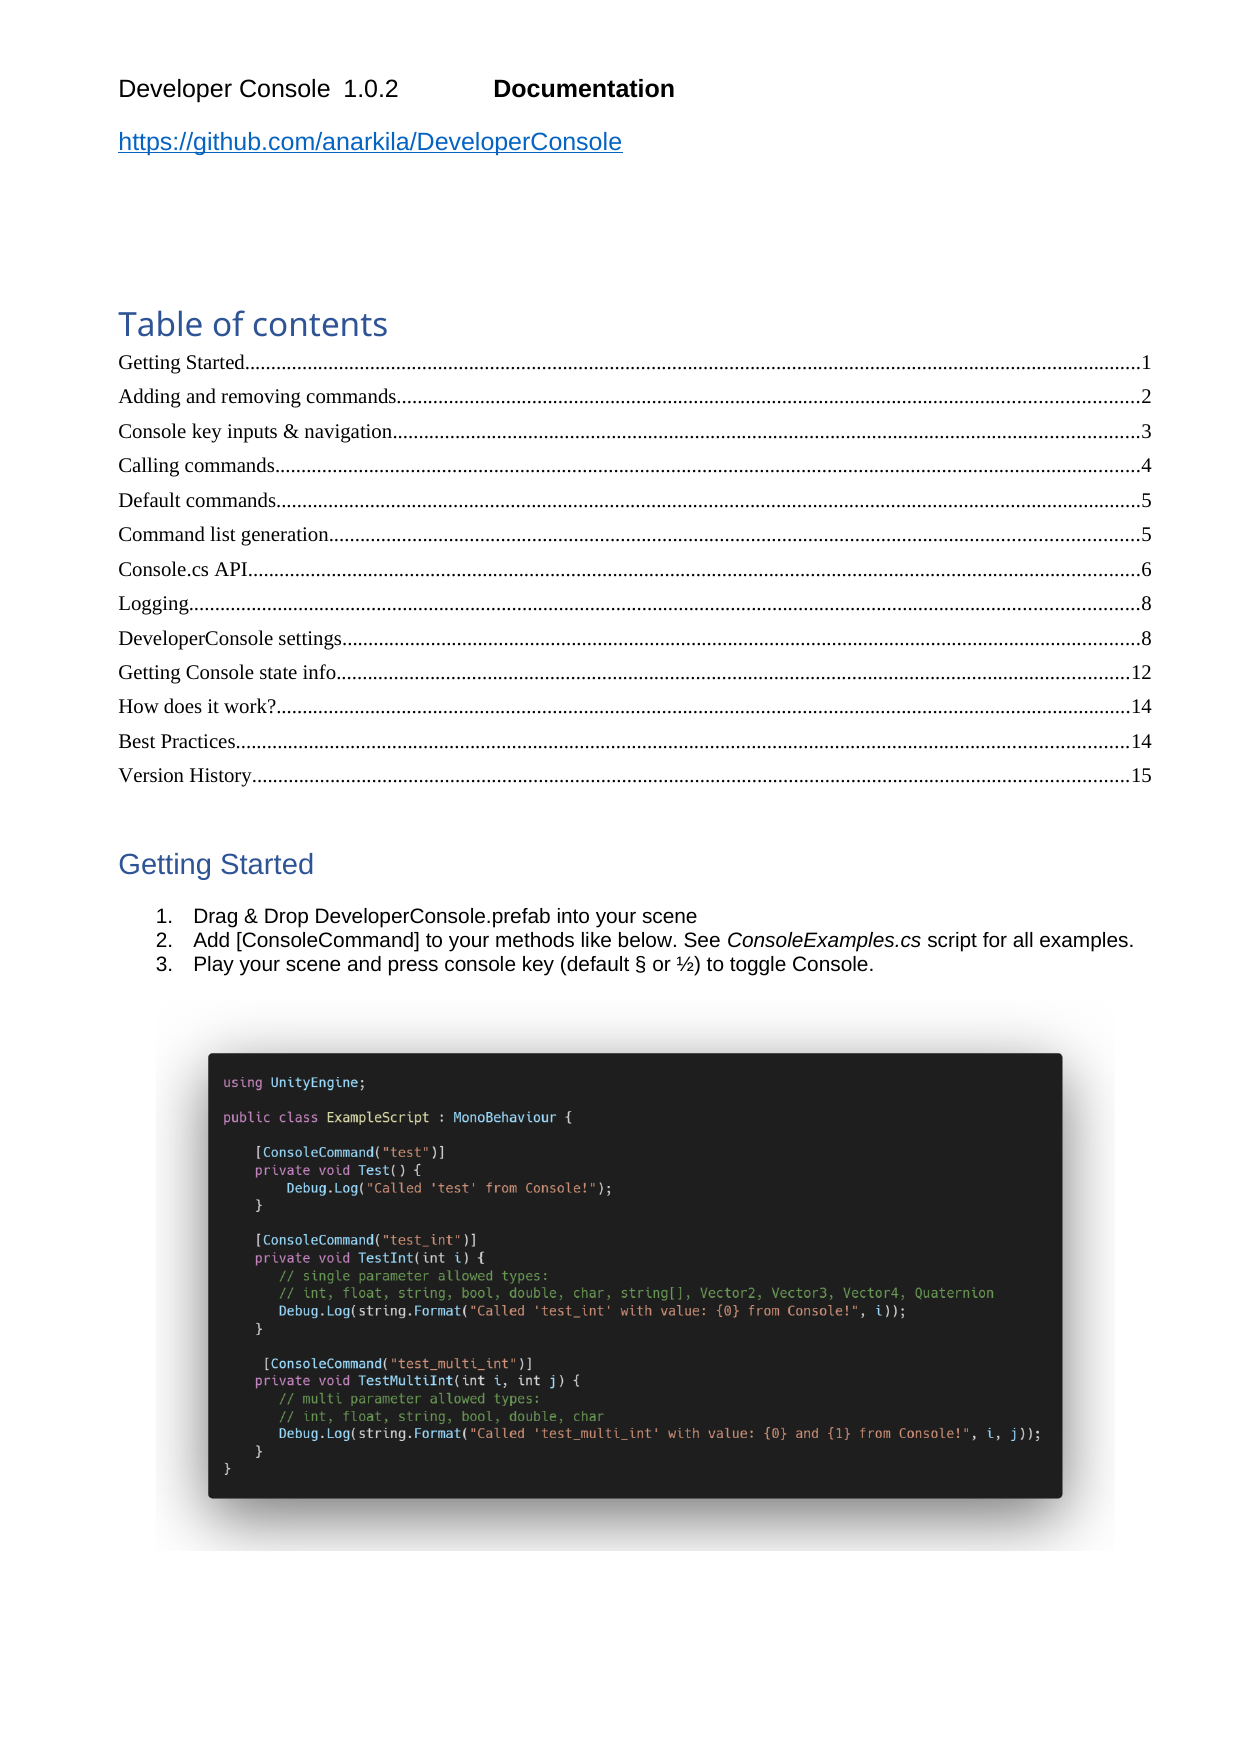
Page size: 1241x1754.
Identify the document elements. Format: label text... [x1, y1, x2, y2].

list Drag & Drop DeveloperConsole.prefab into your scene [156, 904, 1152, 928]
list Add [ConsoleCommand] to your methods like below. See ConsoleExamples.cs script for all examples. [156, 928, 1152, 952]
list Play your scene and press console key (default § or ½) to toggle Console. [156, 952, 1152, 976]
picture [155, 1000, 1115, 1551]
subtitle Getting Started [118, 847, 1152, 880]
